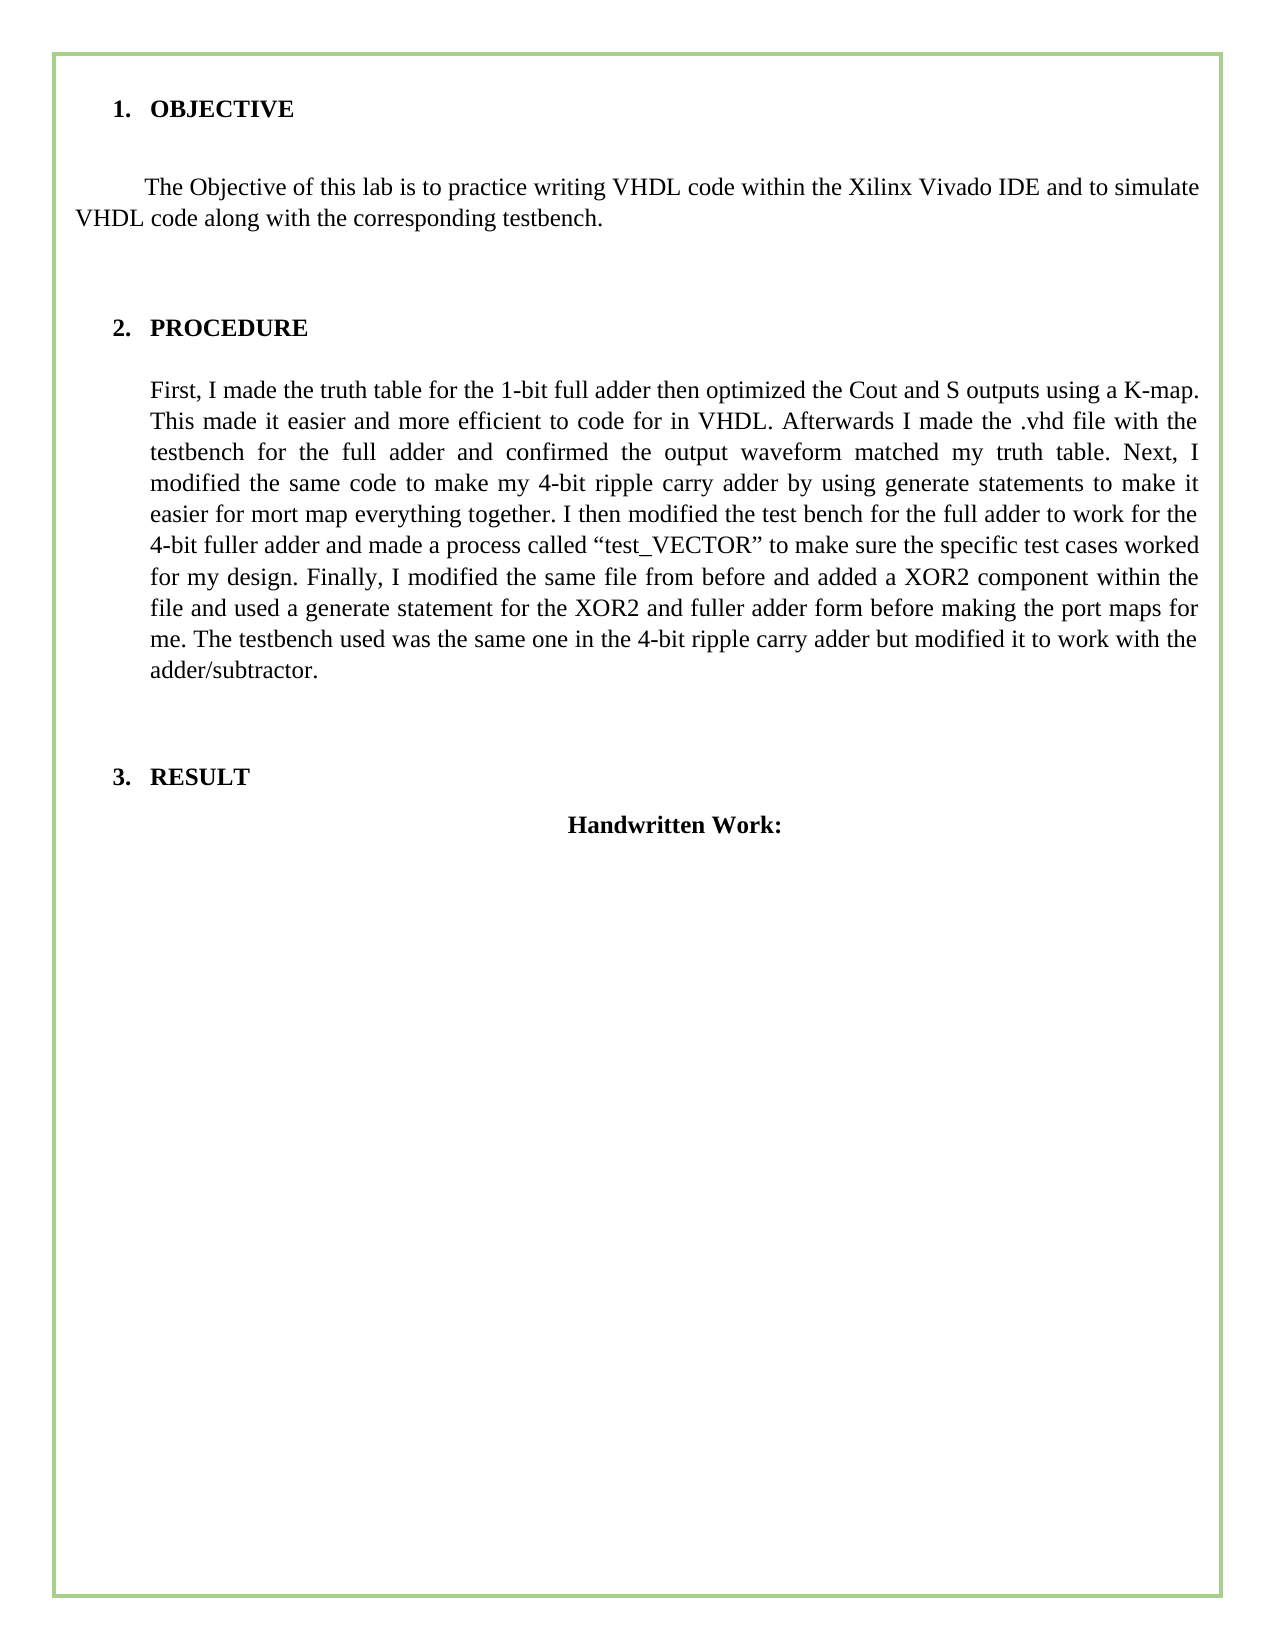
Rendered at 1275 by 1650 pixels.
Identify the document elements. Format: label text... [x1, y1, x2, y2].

list OBJECTIVE [112, 94, 1200, 122]
text Handwritten Work: [150, 810, 1200, 839]
text The Objective of this lab is to practice writing VHDL code within the Xilinx Vivado IDE and to simulate VHDL code along with the corresponding testbench. [75, 172, 1200, 232]
list PROCEDURE [112, 313, 1200, 342]
list RESULT [112, 762, 1200, 791]
list First, I made the truth table for the 1-bit full adder then optimized the Cout and S outputs using a K-map. This made it easier and more efficient to code for in VHDL. Afterwards I made the .vhd file with the testbench for the full adder and confirmed the output waveform matched my truth table. Next, I modified the same code to make my 4-bit ripple carry adder by using generate statements to make it easier for mort map everything together. I then modified the test bench for the full adder to work for the 4-bit fuller adder and made a process called “test_VECTOR” to make sure the specific test cases worked for my design. Finally, I modified the same file from before and added a XOR2 component within the file and used a generate statement for the XOR2 and fuller adder form before making the port maps for me. The testbench used was the same one in the 4-bit ripple carry adder but modified it to work with the adder/subtractor. [150, 375, 1200, 683]
